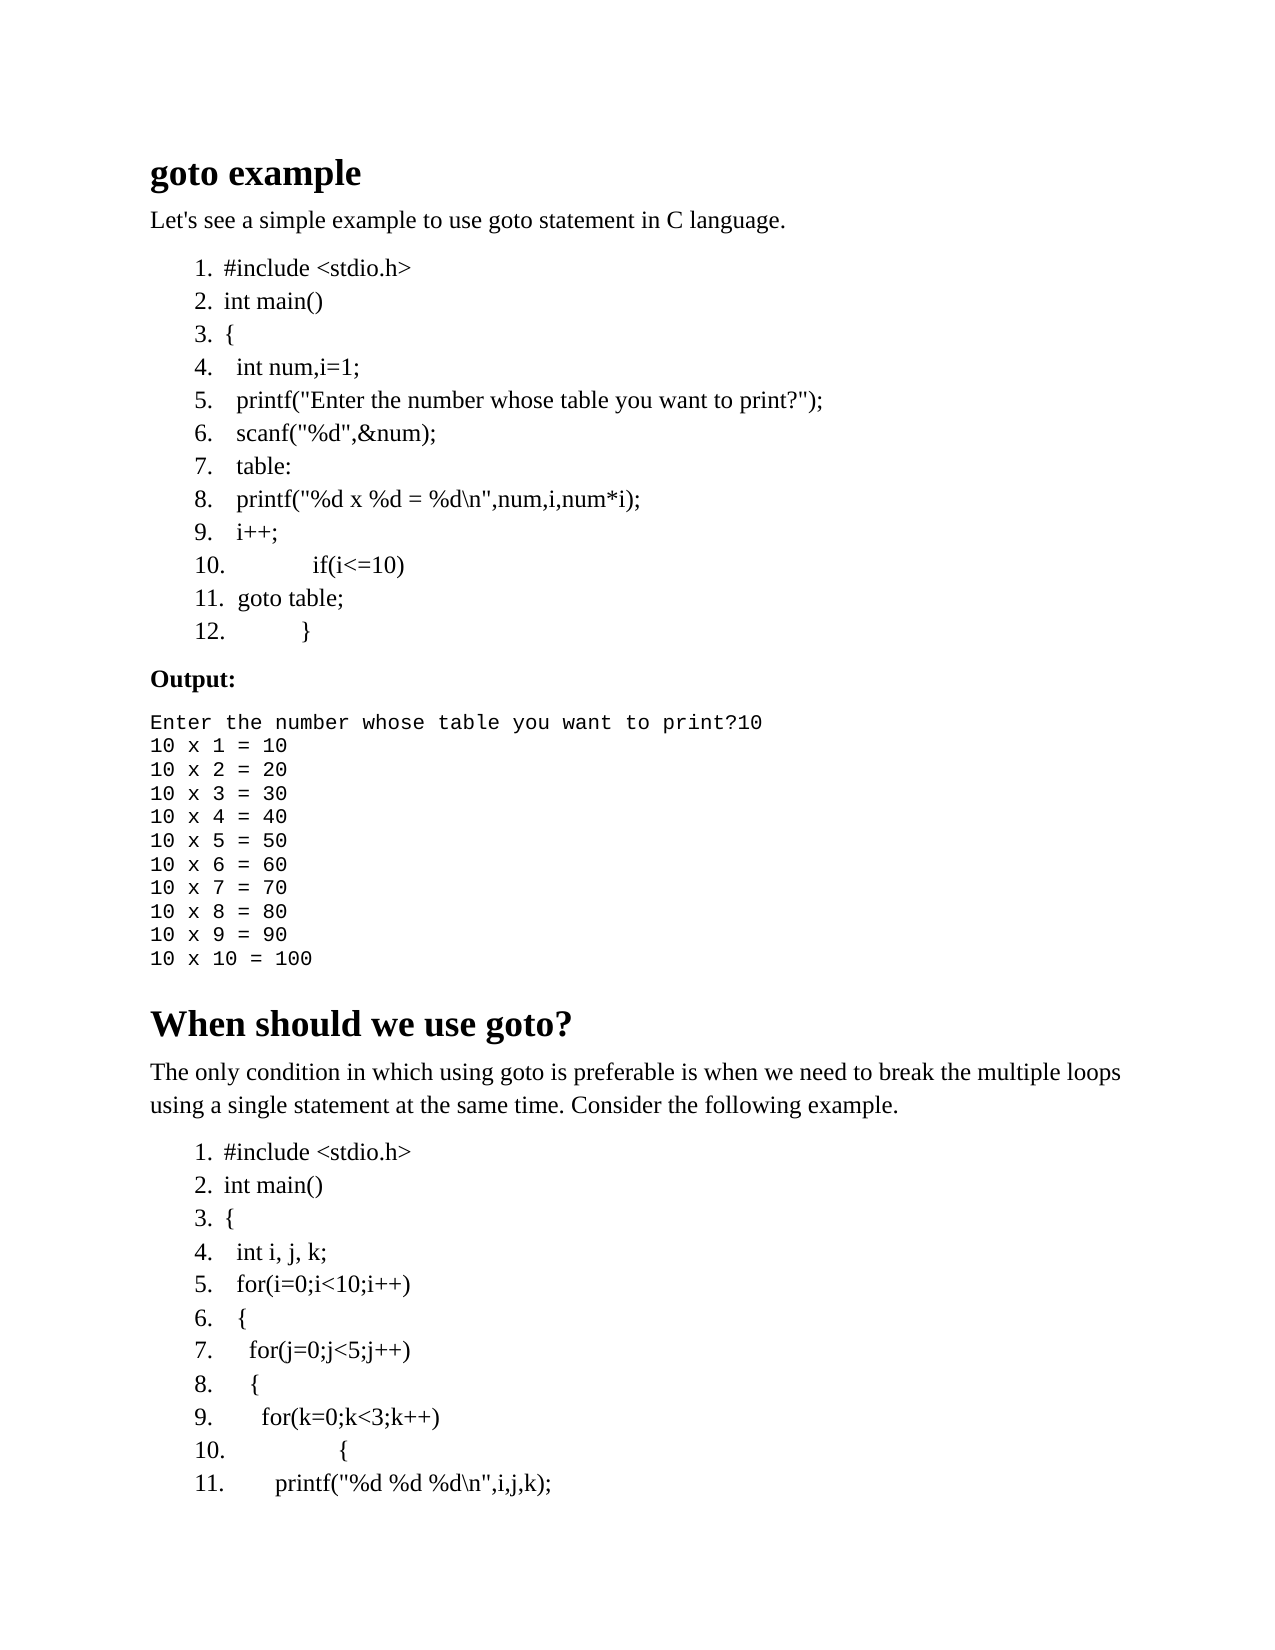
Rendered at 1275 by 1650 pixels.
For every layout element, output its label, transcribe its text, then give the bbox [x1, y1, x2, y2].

list int main() [194, 286, 1125, 315]
text 10 x 10 = 100 [150, 948, 1125, 972]
list goto table; [194, 583, 1125, 612]
list { [194, 1435, 1125, 1463]
list { [194, 1369, 1125, 1397]
list printf("%d x %d = %d\n",num,i,num*i); [194, 484, 1125, 513]
text The only condition in which using goto is preferable is when we need to break the multiple loops using a single statement at the same time. Consider the following example. [150, 1057, 1125, 1119]
list i++; [194, 517, 1125, 546]
list { [194, 1303, 1125, 1331]
list int main() [194, 1171, 1125, 1199]
list { [194, 319, 1125, 348]
text 10 x 9 = 90 [150, 924, 1125, 948]
list int i, j, k; [194, 1237, 1125, 1265]
text Output: [150, 664, 1125, 693]
list #include <stdio.h> [194, 1137, 1125, 1166]
text 10 x 4 = 40 [150, 806, 1125, 830]
list printf("Enter the number whose table you want to print?"); [194, 385, 1125, 414]
text 10 x 6 = 60 [150, 853, 1125, 877]
subtitle goto example [150, 150, 1125, 193]
list scanf("%d",&num); [194, 418, 1125, 447]
subtitle When should we use goto? [150, 1001, 1125, 1044]
text 10 x 5 = 50 [150, 830, 1125, 853]
list for(j=0;j<5;j++) [194, 1336, 1125, 1364]
list if(i<=10) [194, 550, 1125, 579]
list table: [194, 451, 1125, 480]
text Let's see a simple example to use goto statement in C language. [150, 206, 1125, 234]
text 10 x 7 = 70 [150, 877, 1125, 901]
text 10 x 8 = 80 [150, 901, 1125, 924]
list for(i=0;i<10;i++) [194, 1269, 1125, 1298]
text 10 x 2 = 20 [150, 759, 1125, 783]
list for(k=0;k<3;k++) [194, 1402, 1125, 1430]
list int num,i=1; [194, 352, 1125, 381]
list printf("%d %d %d\n",i,j,k); [194, 1468, 1125, 1496]
text Enter the number whose table you want to print?10 [150, 712, 1125, 735]
text 10 x 3 = 30 [150, 783, 1125, 806]
list #include <stdio.h> [194, 253, 1125, 282]
list } [194, 616, 1125, 645]
text 10 x 1 = 10 [150, 735, 1125, 759]
list { [194, 1203, 1125, 1232]
